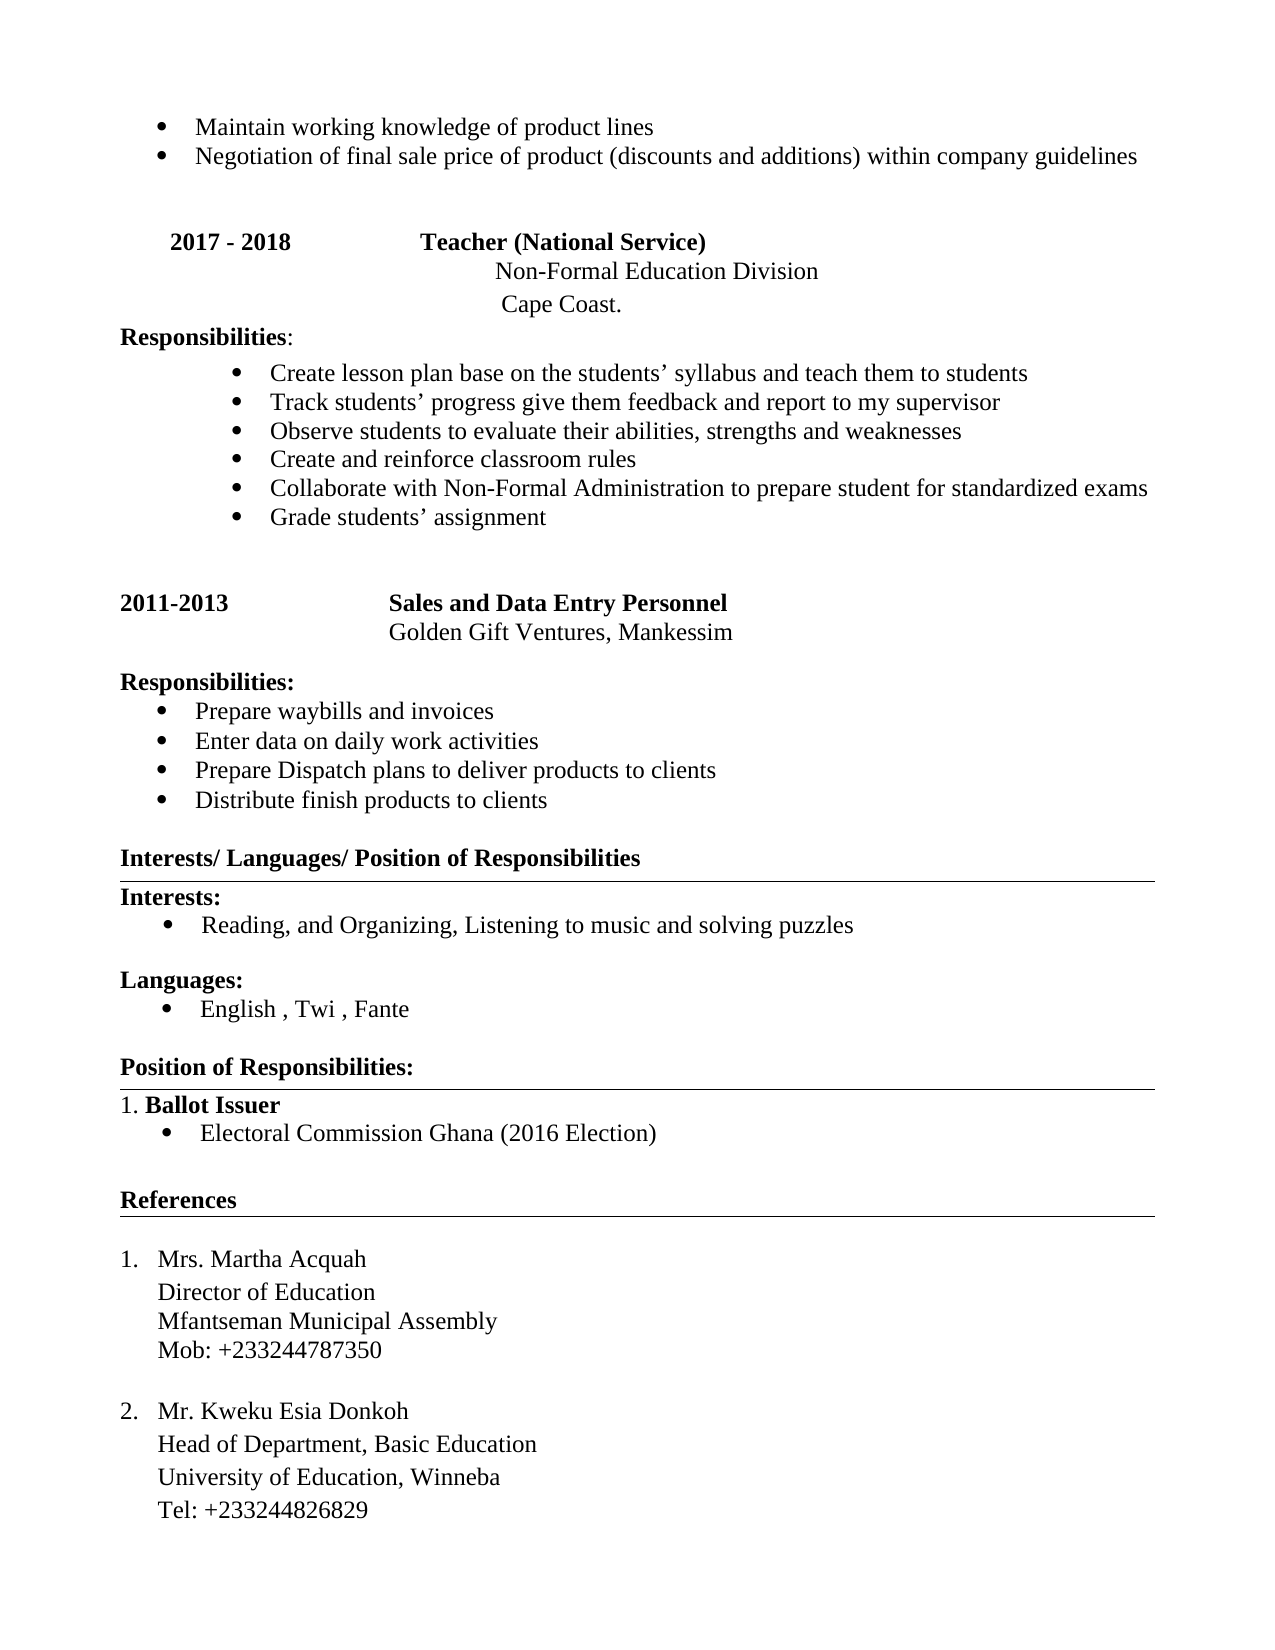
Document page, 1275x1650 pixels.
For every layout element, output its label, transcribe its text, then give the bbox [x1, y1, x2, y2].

list Track students’ progress give them feedback and report to my supervisor [232, 387, 1155, 416]
list Create lesson plan base on the students’ syllabus and teach them to students [232, 358, 1155, 387]
list Distribute finish products to clients [157, 785, 1155, 814]
text Cape Coast. [495, 289, 1155, 318]
text References [120, 1185, 1155, 1216]
text 2017 - 2018 Teacher (National Service) [120, 227, 1155, 256]
text Tel: +233244826829 [157, 1495, 1155, 1524]
text 2011-2013 Sales and Data Entry Personnel [120, 588, 1155, 617]
list English , Twi , Fante [162, 994, 1155, 1023]
list Enter data on daily work activities [157, 726, 1155, 754]
list Prepare waybills and invoices [157, 696, 1155, 725]
text 1. Ballot Issuer [120, 1090, 1155, 1118]
text Mfantseman Municipal Assembly [157, 1306, 1155, 1335]
text Head of Department, Basic Education [157, 1429, 1155, 1458]
list Collaborate with Non-Formal Administration to prepare student for standardized exams [232, 473, 1155, 502]
text Responsibilities: [120, 667, 1155, 696]
list Electoral Commission Ghana (2016 Election) [162, 1118, 1155, 1147]
list Reading, and Organizing, Listening to music and solving puzzles [164, 910, 1155, 939]
text Interests/ Languages/ Position of Responsibilities [120, 843, 1155, 881]
text University of Education, Winneba [157, 1462, 1155, 1491]
text Responsibilities: [120, 322, 1155, 351]
text Position of Responsibilities: [120, 1052, 1155, 1089]
text Languages: [120, 965, 1155, 994]
list Grade students’ assignment [232, 502, 1155, 531]
list Mr. Kweku Esia Donkoh [120, 1396, 1155, 1425]
text Non-Formal Education Division [495, 256, 1155, 285]
list Negotiation of final sale price of product (discounts and additions) within company guidelines [157, 141, 1155, 170]
list Mrs. Martha Acquah [120, 1244, 1155, 1273]
list Prepare Dispatch plans to deliver products to clients [157, 755, 1155, 784]
text Director of Education [157, 1277, 1155, 1306]
list Maintain working knowledge of product lines [157, 112, 1155, 141]
text Golden Gift Ventures, Mankessim [270, 617, 1155, 646]
text Interests: [120, 882, 1155, 910]
text Mob: +233244787350 [157, 1335, 1155, 1364]
list Create and reinforce classroom rules [232, 444, 1155, 473]
list Observe students to evaluate their abilities, strengths and weaknesses [232, 416, 1155, 444]
